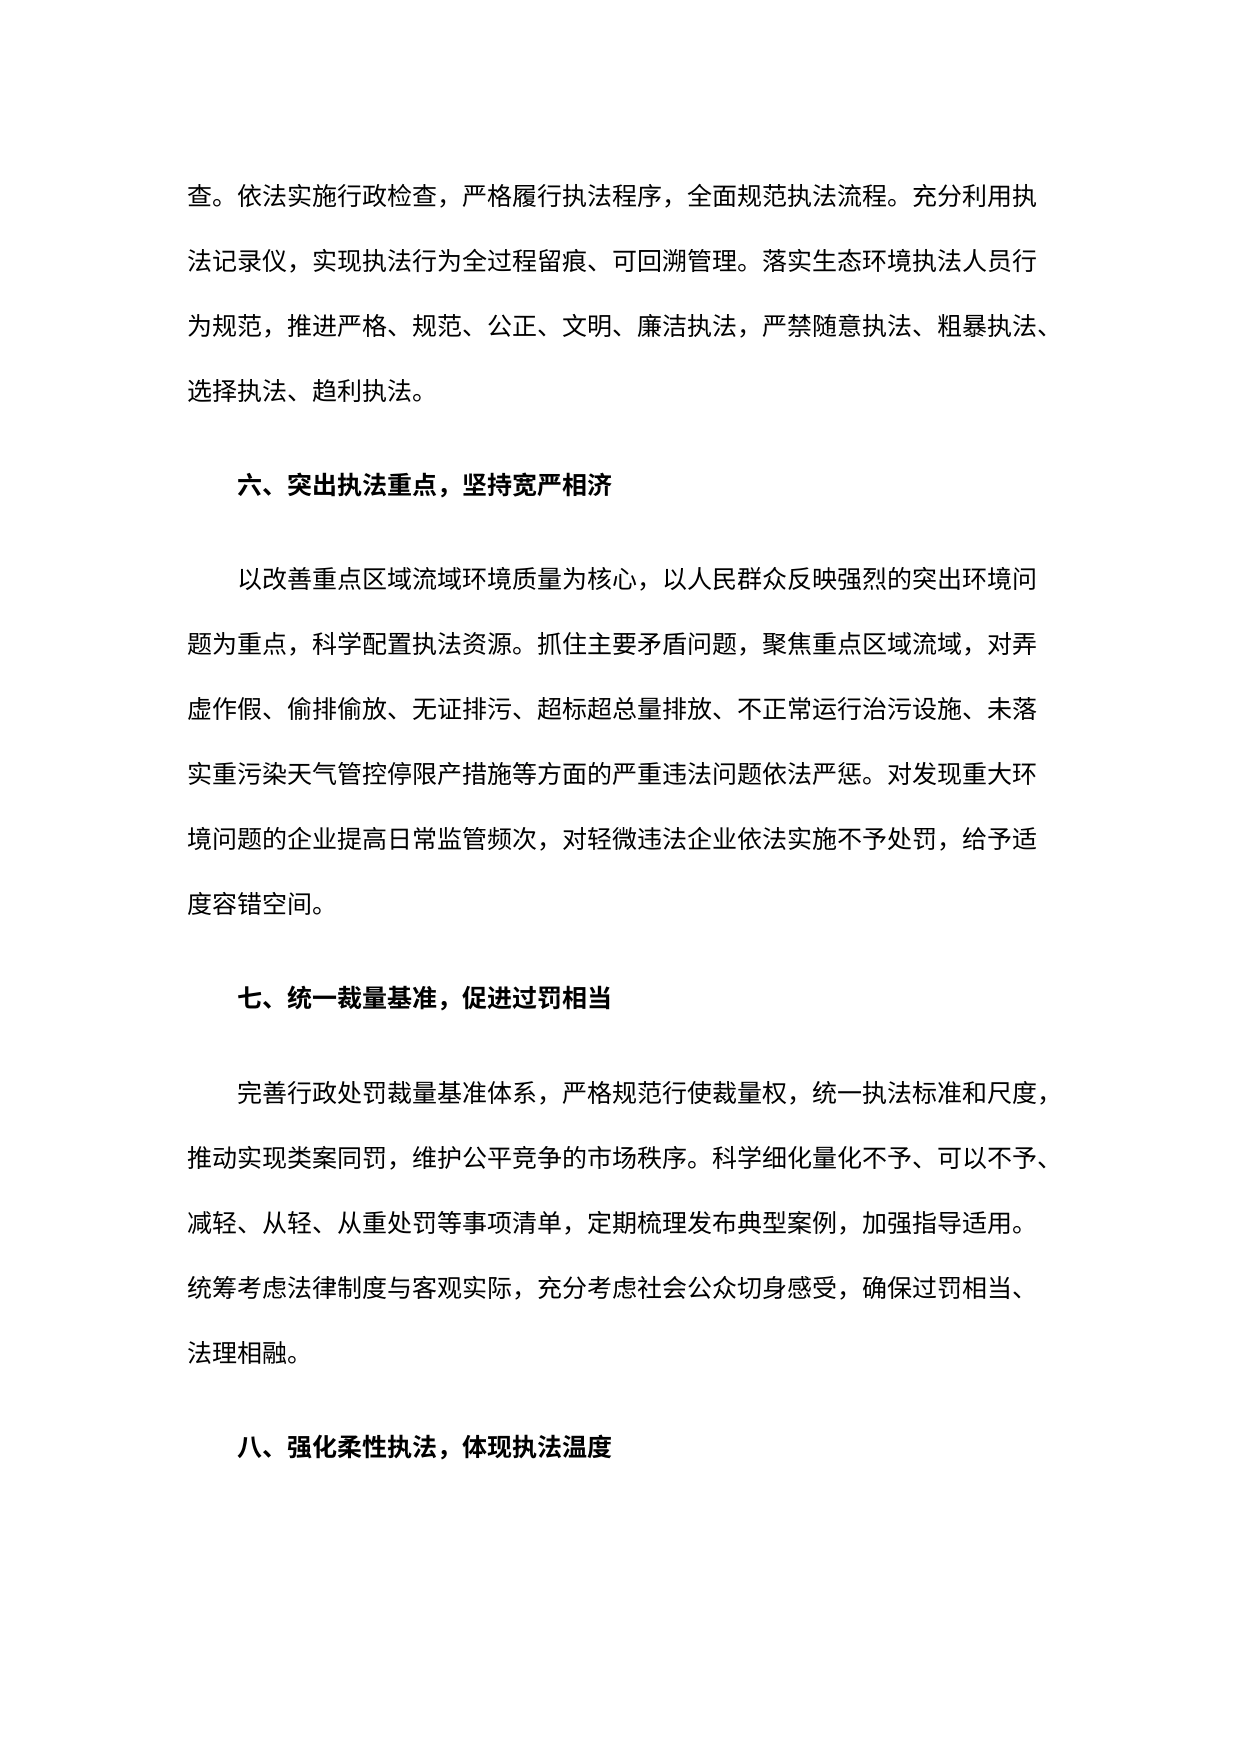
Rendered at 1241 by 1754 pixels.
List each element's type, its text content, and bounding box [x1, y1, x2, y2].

text 八、强化柔性执法，体现执法温度 [187, 1413, 1053, 1478]
text 完善行政处罚裁量基准体系，严格规范行使裁量权，统一执法标准和尺度，推动实现类案同罚，维护公平竞争的市场秩序。科学细化量化不予、可以不予、减轻、从轻、从重处罚等事项清单，定期梳理发布典型案例，加强指导适用。统筹考虑法律制度与客观实际，充分考虑社会公众切身感受，确保过罚相当、法理相融。 [187, 1059, 1053, 1384]
text 七、统一裁量基准，促进过罚相当 [187, 964, 1053, 1029]
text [187, 162, 1053, 422]
text 以改善重点区域流域环境质量为核心，以人民群众反映强烈的突出环境问题为重点，科学配置执法资源。抓住主要矛盾问题，聚焦重点区域流域，对弄虚作假、偷排偷放、无证排污、超标超总量排放、不正常运行治污设施、未落实重污染天气管控停限产措施等方面的严重违法问题依法严惩。对发现重大环境问题的企业提高日常监管频次，对轻微违法企业依法实施不予处罚，给予适度容错空间。 [187, 545, 1053, 935]
text 六、突出执法重点，坚持宽严相济 [187, 451, 1053, 516]
